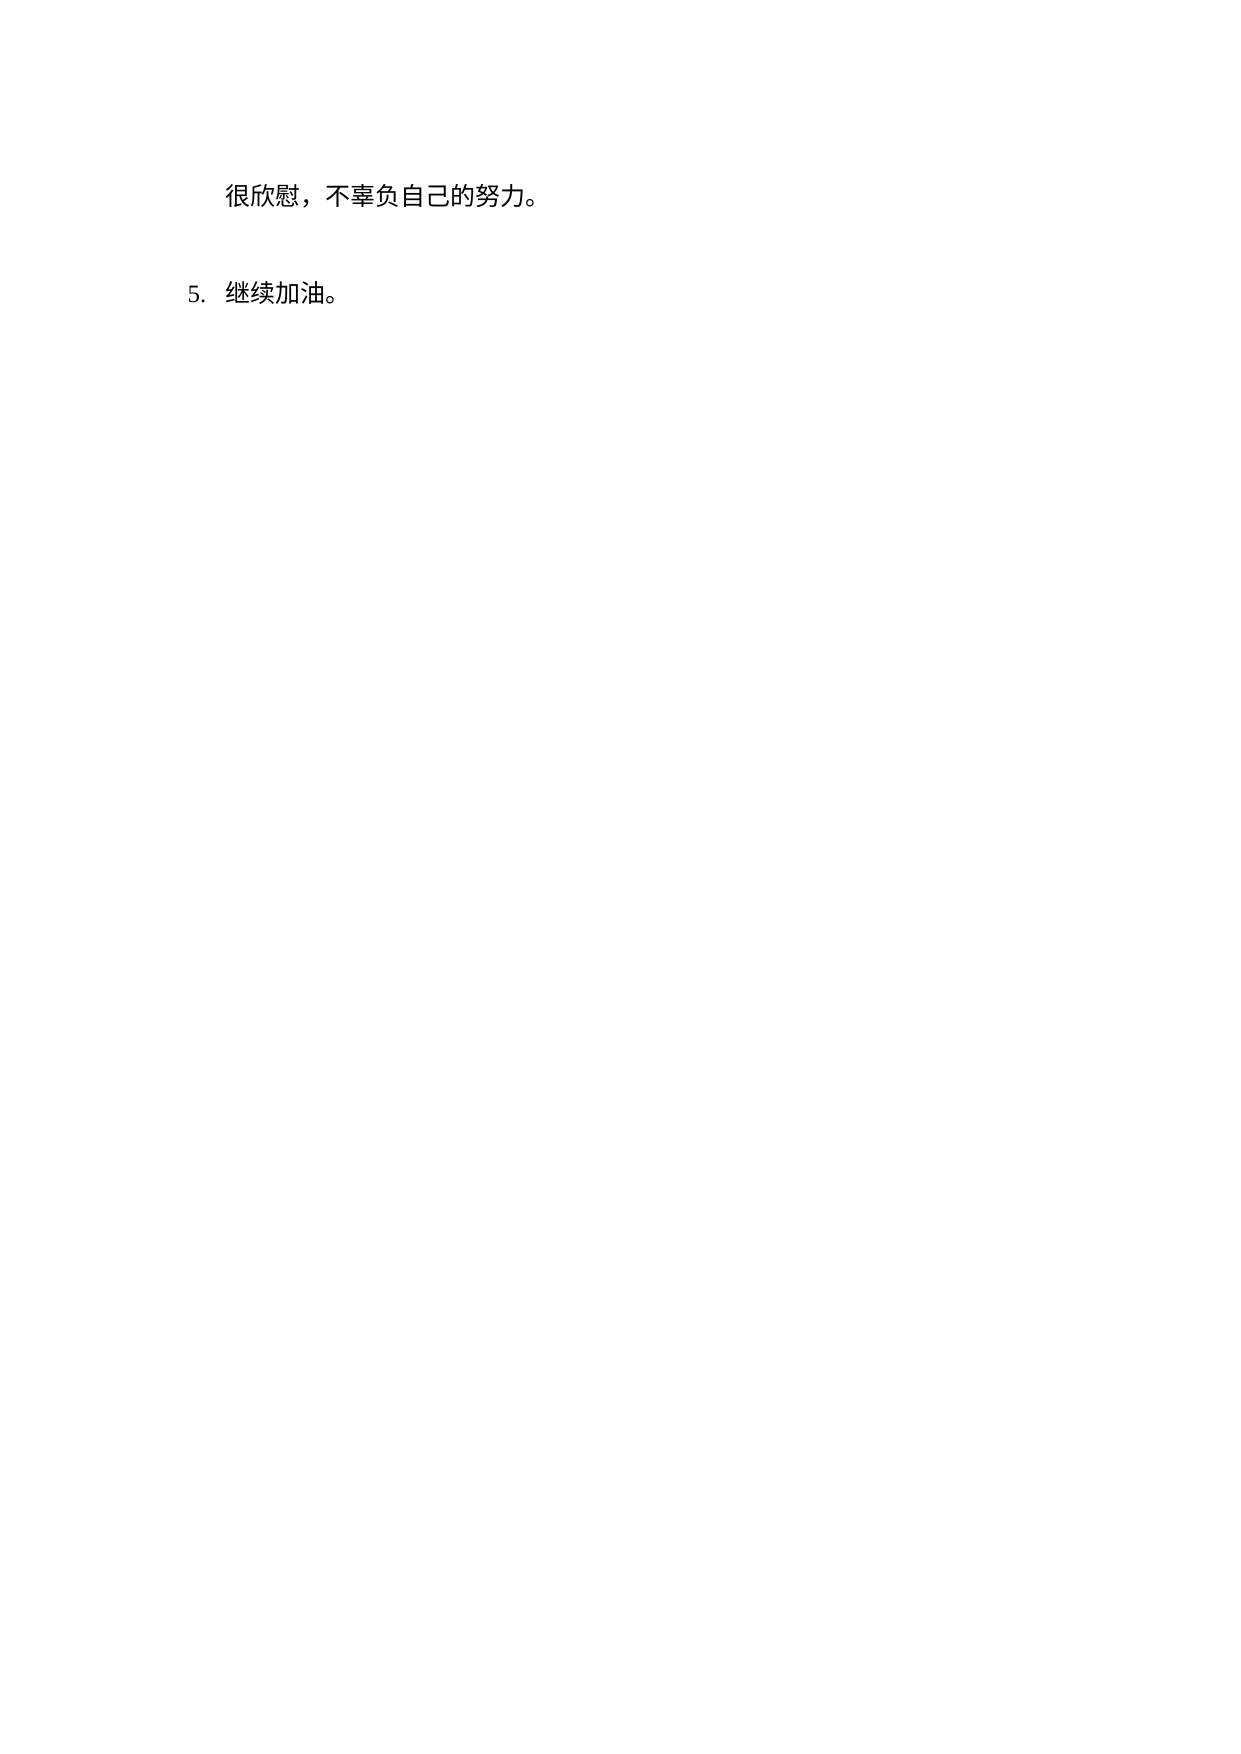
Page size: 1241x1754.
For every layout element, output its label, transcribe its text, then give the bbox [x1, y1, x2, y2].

list 继续加油。 [187, 259, 1053, 324]
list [187, 162, 1053, 227]
